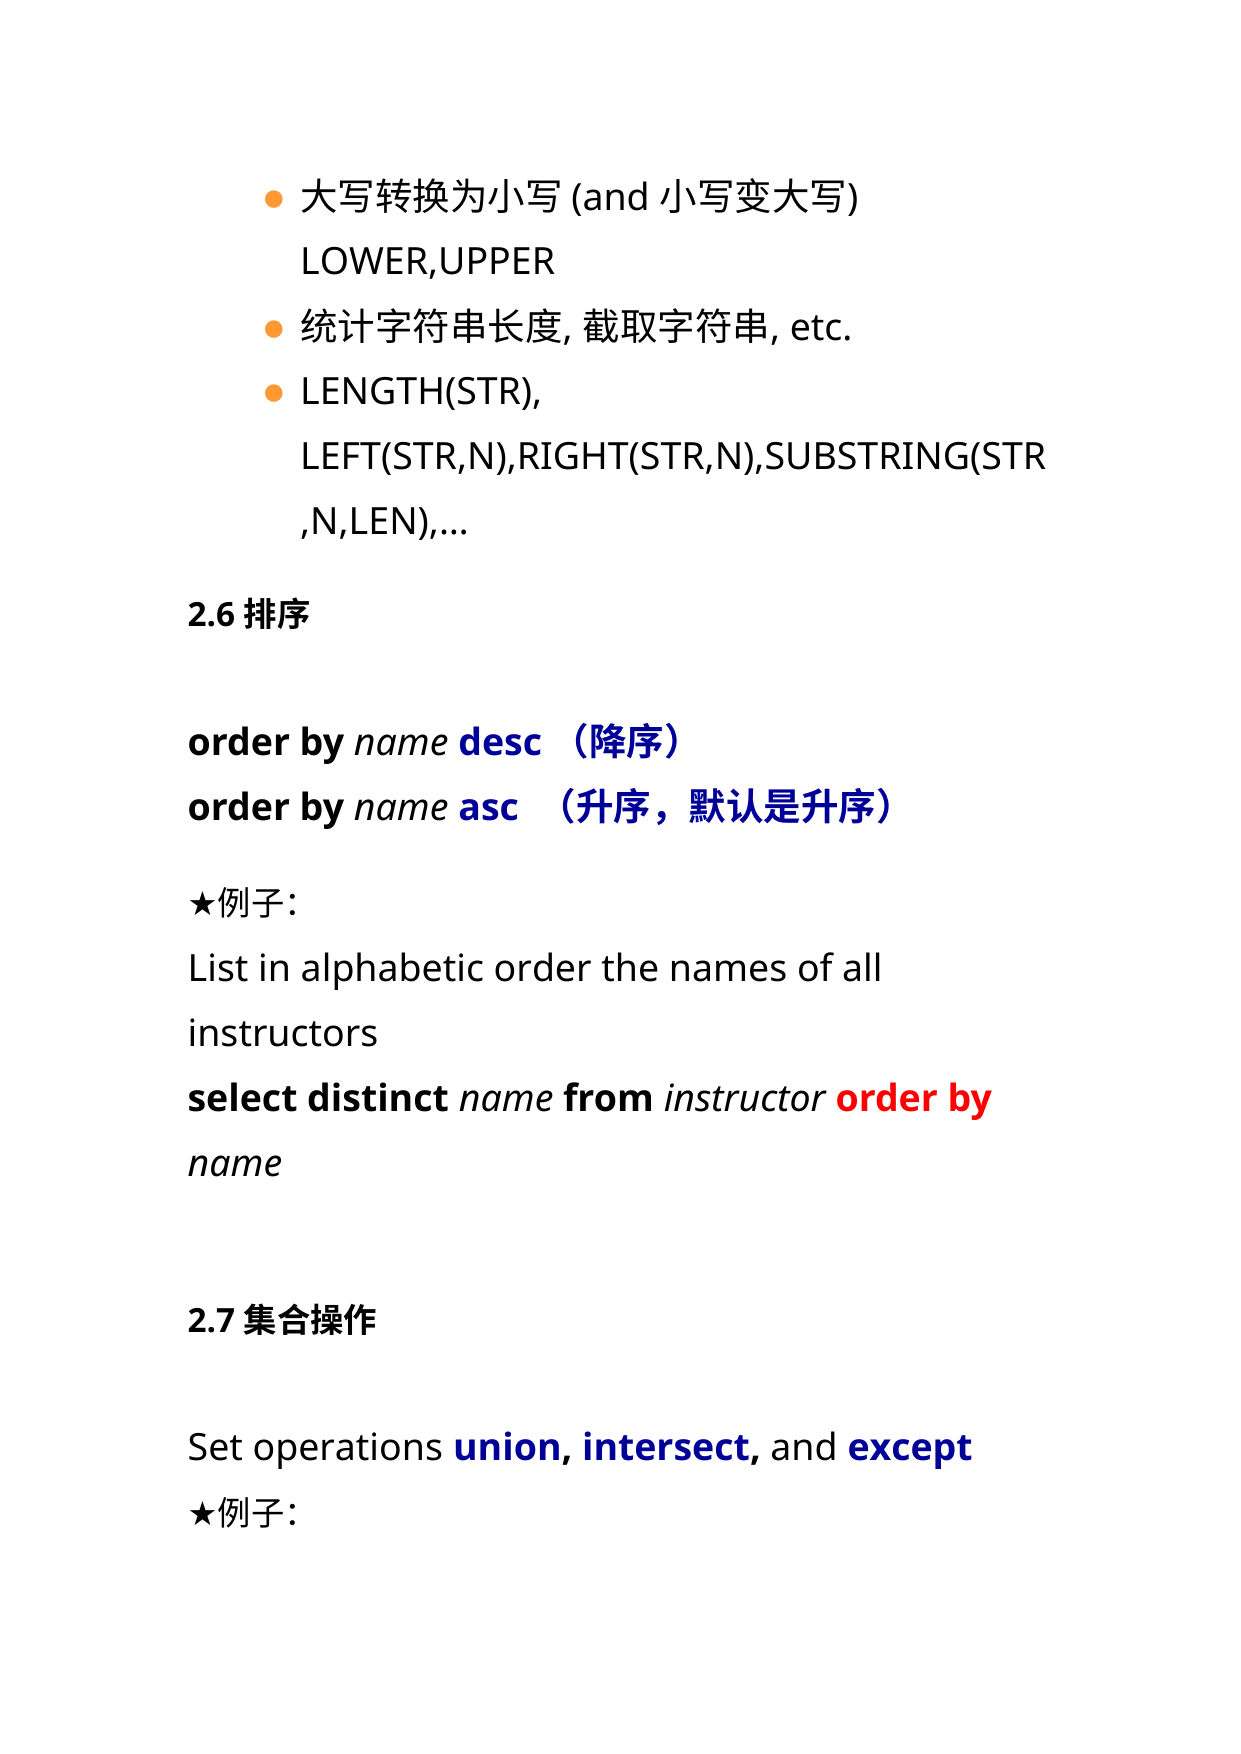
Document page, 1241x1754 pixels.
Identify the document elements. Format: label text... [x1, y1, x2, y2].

list 统计字符串长度, 截取字符串, etc. [262, 292, 1053, 357]
list LENGTH(STR), LEFT(STR,N),RIGHT(STR,N),SUBSTRING(STR,N,LEN),… [262, 357, 1053, 552]
text order by name asc （升序，默认是升序） [187, 771, 1053, 836]
text Set operations union, intersect, and except [187, 1413, 1053, 1478]
list 大写转换为小写 (and 小写变大写) LOWER,UPPER [262, 162, 1053, 292]
subtitle 2.6 排序 [187, 579, 1053, 644]
text List in alphabetic order the names of all instructors [187, 934, 1053, 1064]
text ★例子： [187, 869, 1053, 934]
subtitle 2.7 集合操作 [187, 1286, 1053, 1351]
text ★例子： [187, 1478, 1053, 1543]
text order by name desc （降序） [187, 706, 1053, 771]
text select distinct name from instructor order by name [187, 1064, 1053, 1194]
